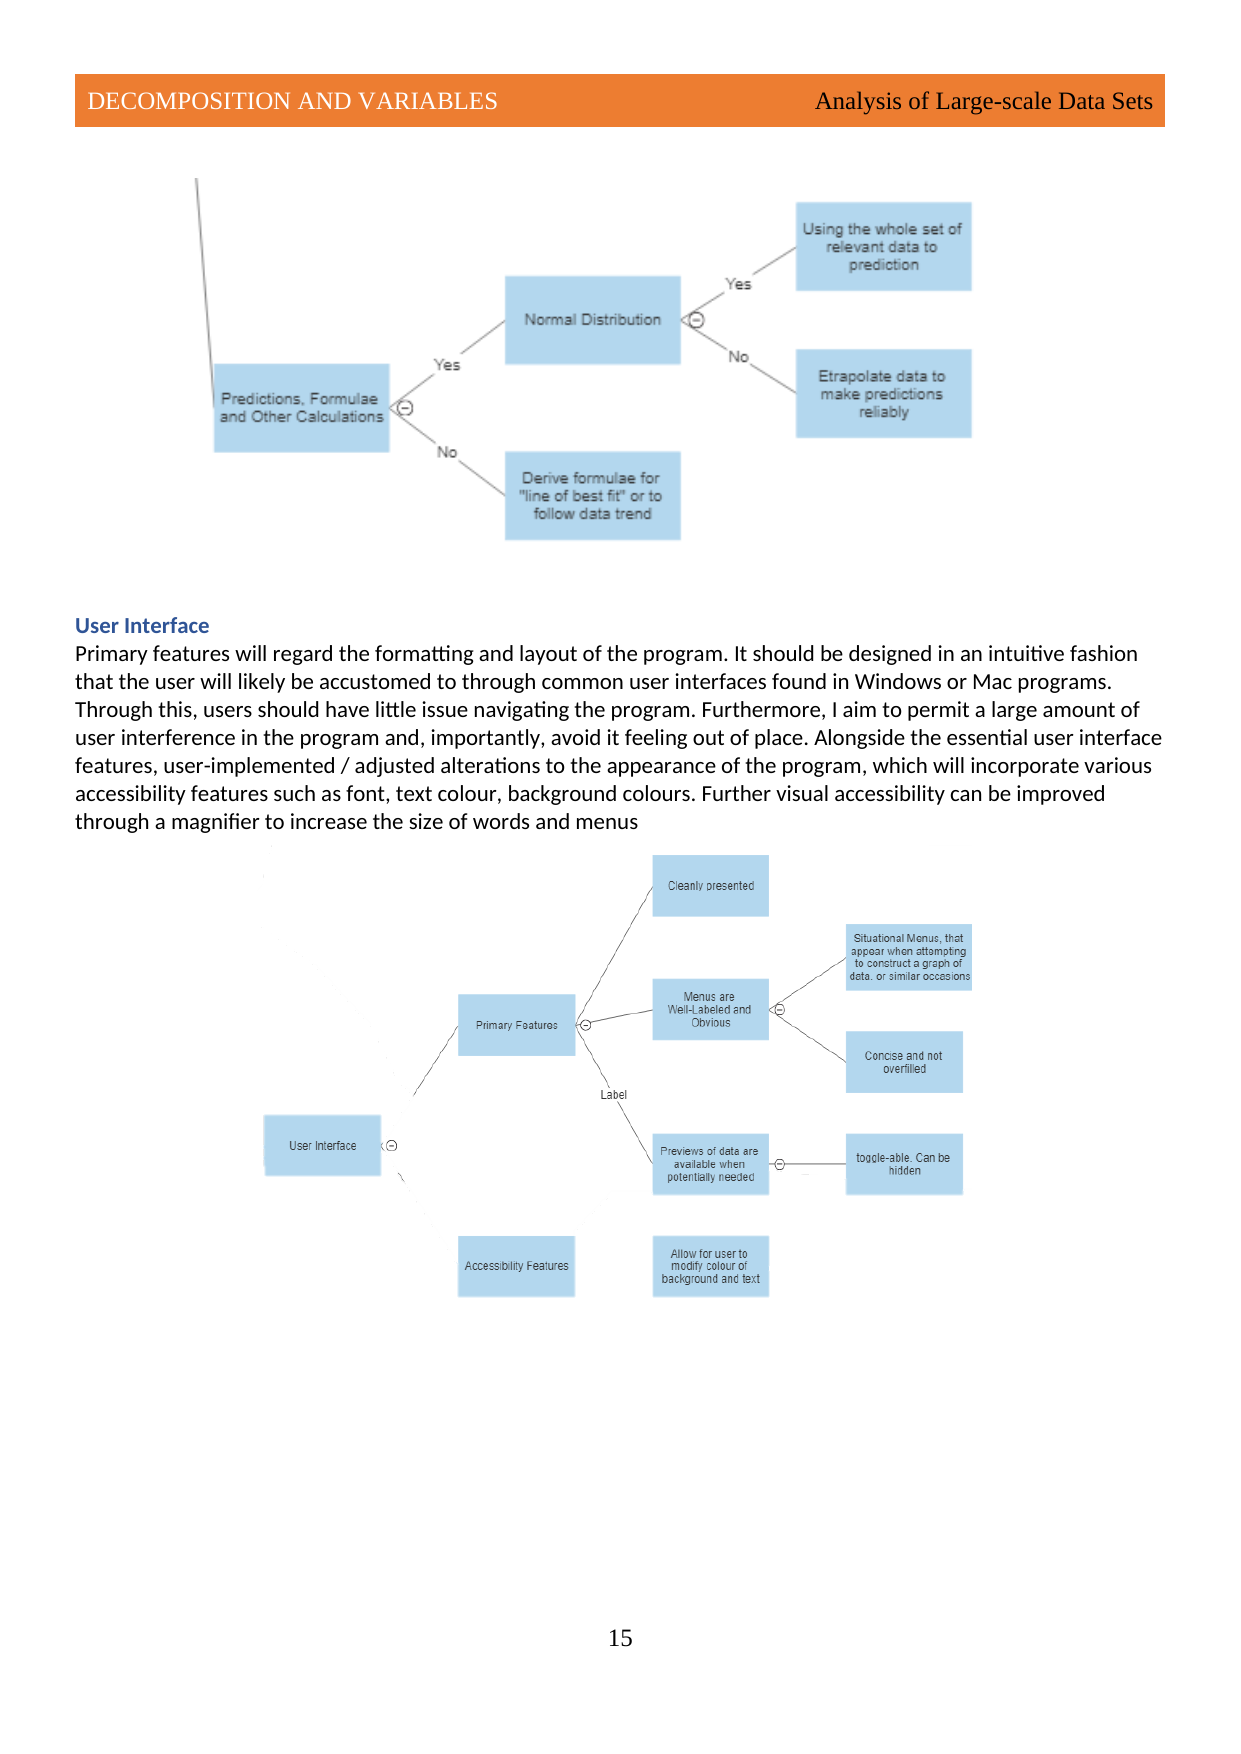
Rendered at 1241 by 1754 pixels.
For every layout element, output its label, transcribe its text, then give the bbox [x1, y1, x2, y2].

text Primary features will regard the formatting and layout of the program. It should be designed in an intuitive fashion that the user will likely be accustomed to through common user interfaces found in Windows or Mac programs. Through this, users should have little issue navigating the program. Furthermore, I aim to permit a large amount of user interference in the program and, importantly, avoid it feeling out of place. Alongside the essential user interface features, user-implemented / adjusted alterations to the appearance of the program, which will incorporate various accessibility features such as font, text colour, background colours. Further visual accessibility can be improved through a magnifier to increase the size of words and menus [75, 639, 1165, 835]
picture [184, 178, 1022, 584]
subtitle User Interface [75, 611, 1165, 639]
